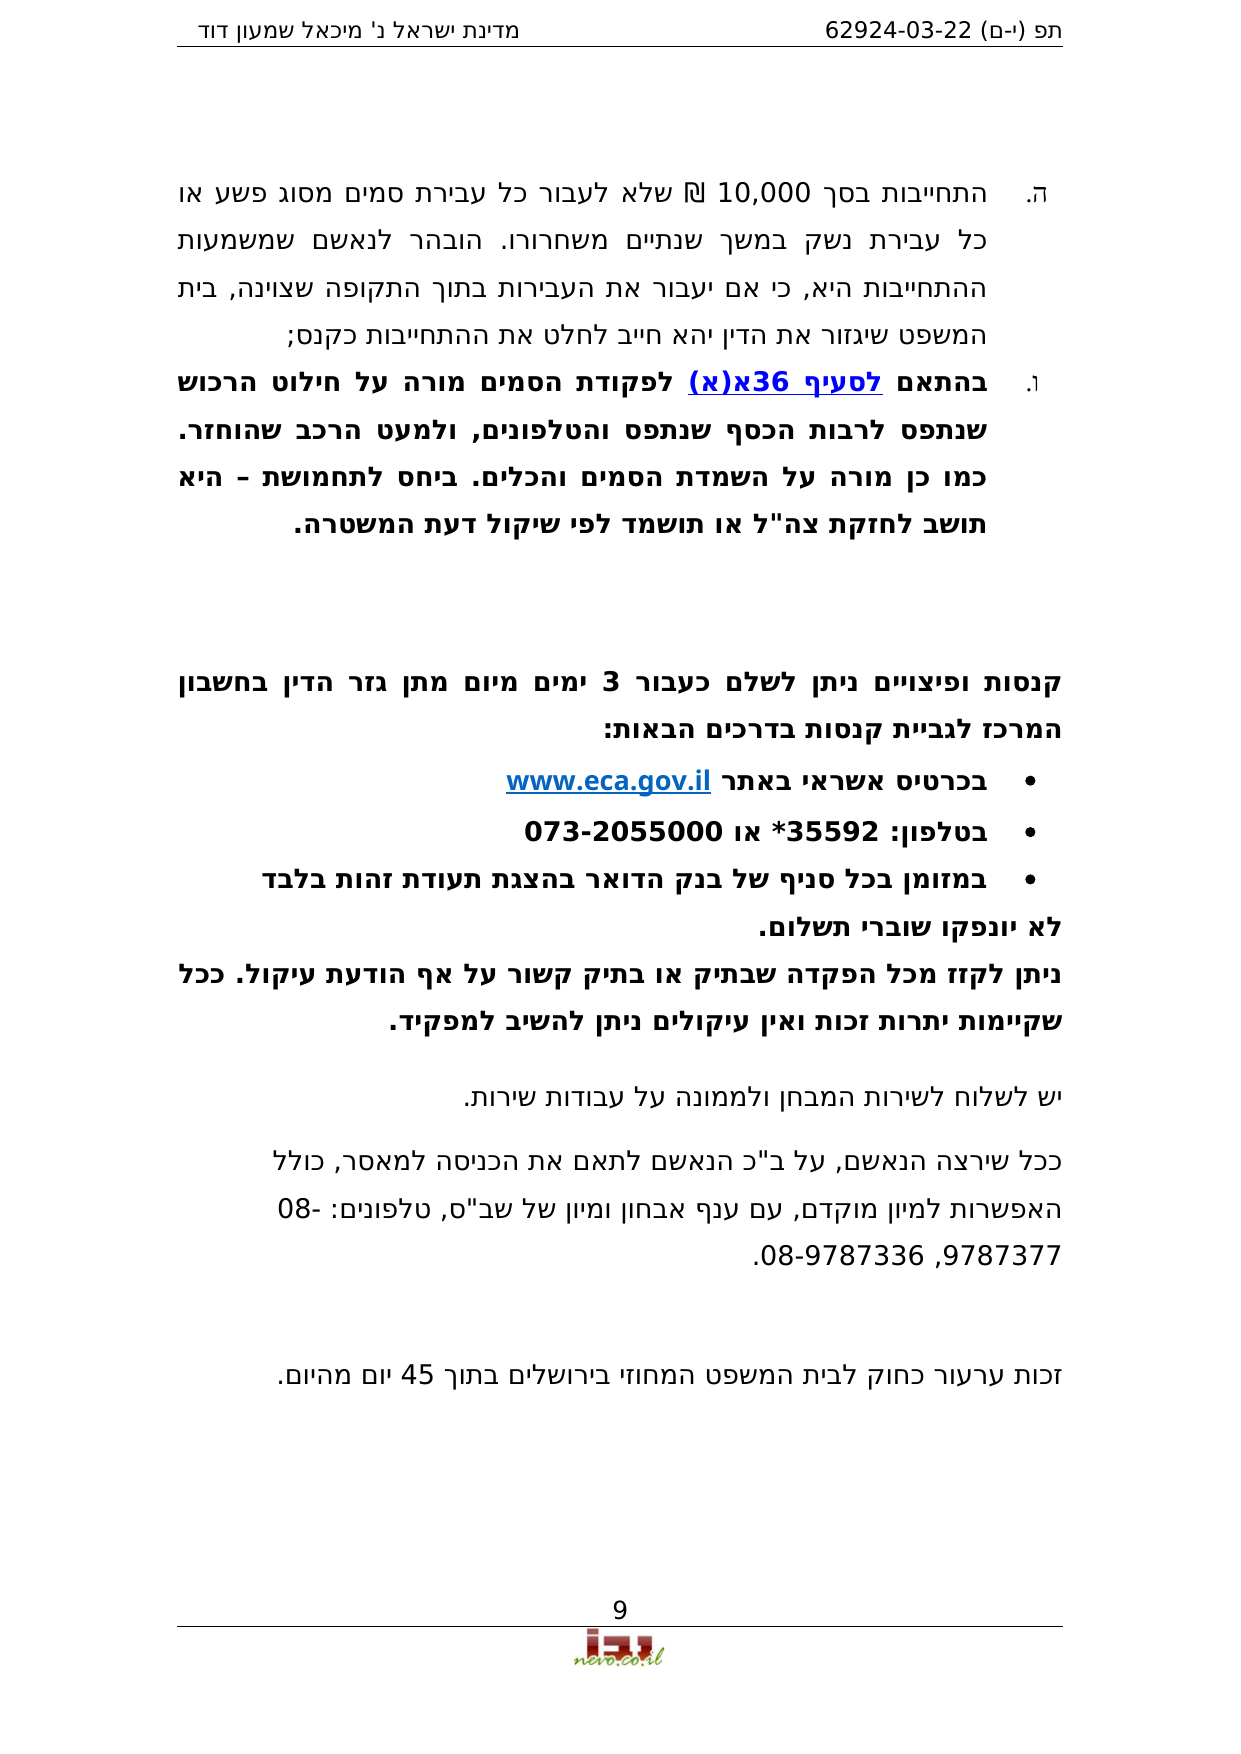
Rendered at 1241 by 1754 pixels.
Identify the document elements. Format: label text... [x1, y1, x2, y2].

picture [574, 1628, 666, 1667]
list בטלפון: 35592* או 073-2055000 [177, 816, 1026, 848]
text יש לשלוח לשירות המבחן ולממונה על עבודות שירות. [177, 1082, 1063, 1113]
list בהתאם לסעיף 36א(א) לפקודת הסמים מורה על חילוט הרכוש שנתפס לרבות הכסף שנתפס והטלפונים, ולמעט הרכב שהוחזר. כמו כן מורה על השמדת הסמים והכלים. ביחס לתחמושת – היא תושב לחזקת צה"ל או תושמד לפי שיקול דעת המשטרה. [177, 367, 1026, 540]
text זכות ערעור כחוק לבית המשפט המחוזי בירושלים בתוך 45 יום מהיום. [177, 1359, 1063, 1391]
text קנסות ופיצויים ניתן לשלם כעבור 3 ימים מיום מתן גזר הדין בחשבון המרכז לגביית קנסות בדרכים הבאות: [177, 667, 1063, 745]
list במזומן בכל סניף של בנק הדואר בהצגת תעודת זהות בלבד [177, 864, 1026, 895]
list בכרטיס אשראי באתר www.eca.gov.il [177, 761, 1026, 798]
text לא יונפקו שוברי תשלום. [177, 911, 1063, 943]
text ככל שירצה הנאשם, על ב"כ הנאשם לתאם את הכניסה למאסר, כולל האפשרות למיון מוקדם, עם ענף אבחון ומיון של שב"ס, טלפונים: 08-9787377, 08-9787336. [177, 1146, 1063, 1272]
list התחייבות בסך 10,000 ₪ שלא לעבור כל עבירת סמים מסוג פשע או כל עבירת נשק במשך שנתיים משחרורו. הובהר לנאשם שמשמעות ההתחייבות היא, כי אם יעבור את העבירות בתוך התקופה שצוינה, בית המשפט שיגזור את הדין יהא חייב לחלט את ההתחייבות כקנס; [177, 177, 1026, 351]
text ניתן לקזז מכל הפקדה שבתיק או בתיק קשור על אף הודעת עיקול. ככל שקיימות יתרות זכות ואין עיקולים ניתן להשיב למפקיד. [177, 958, 1063, 1037]
